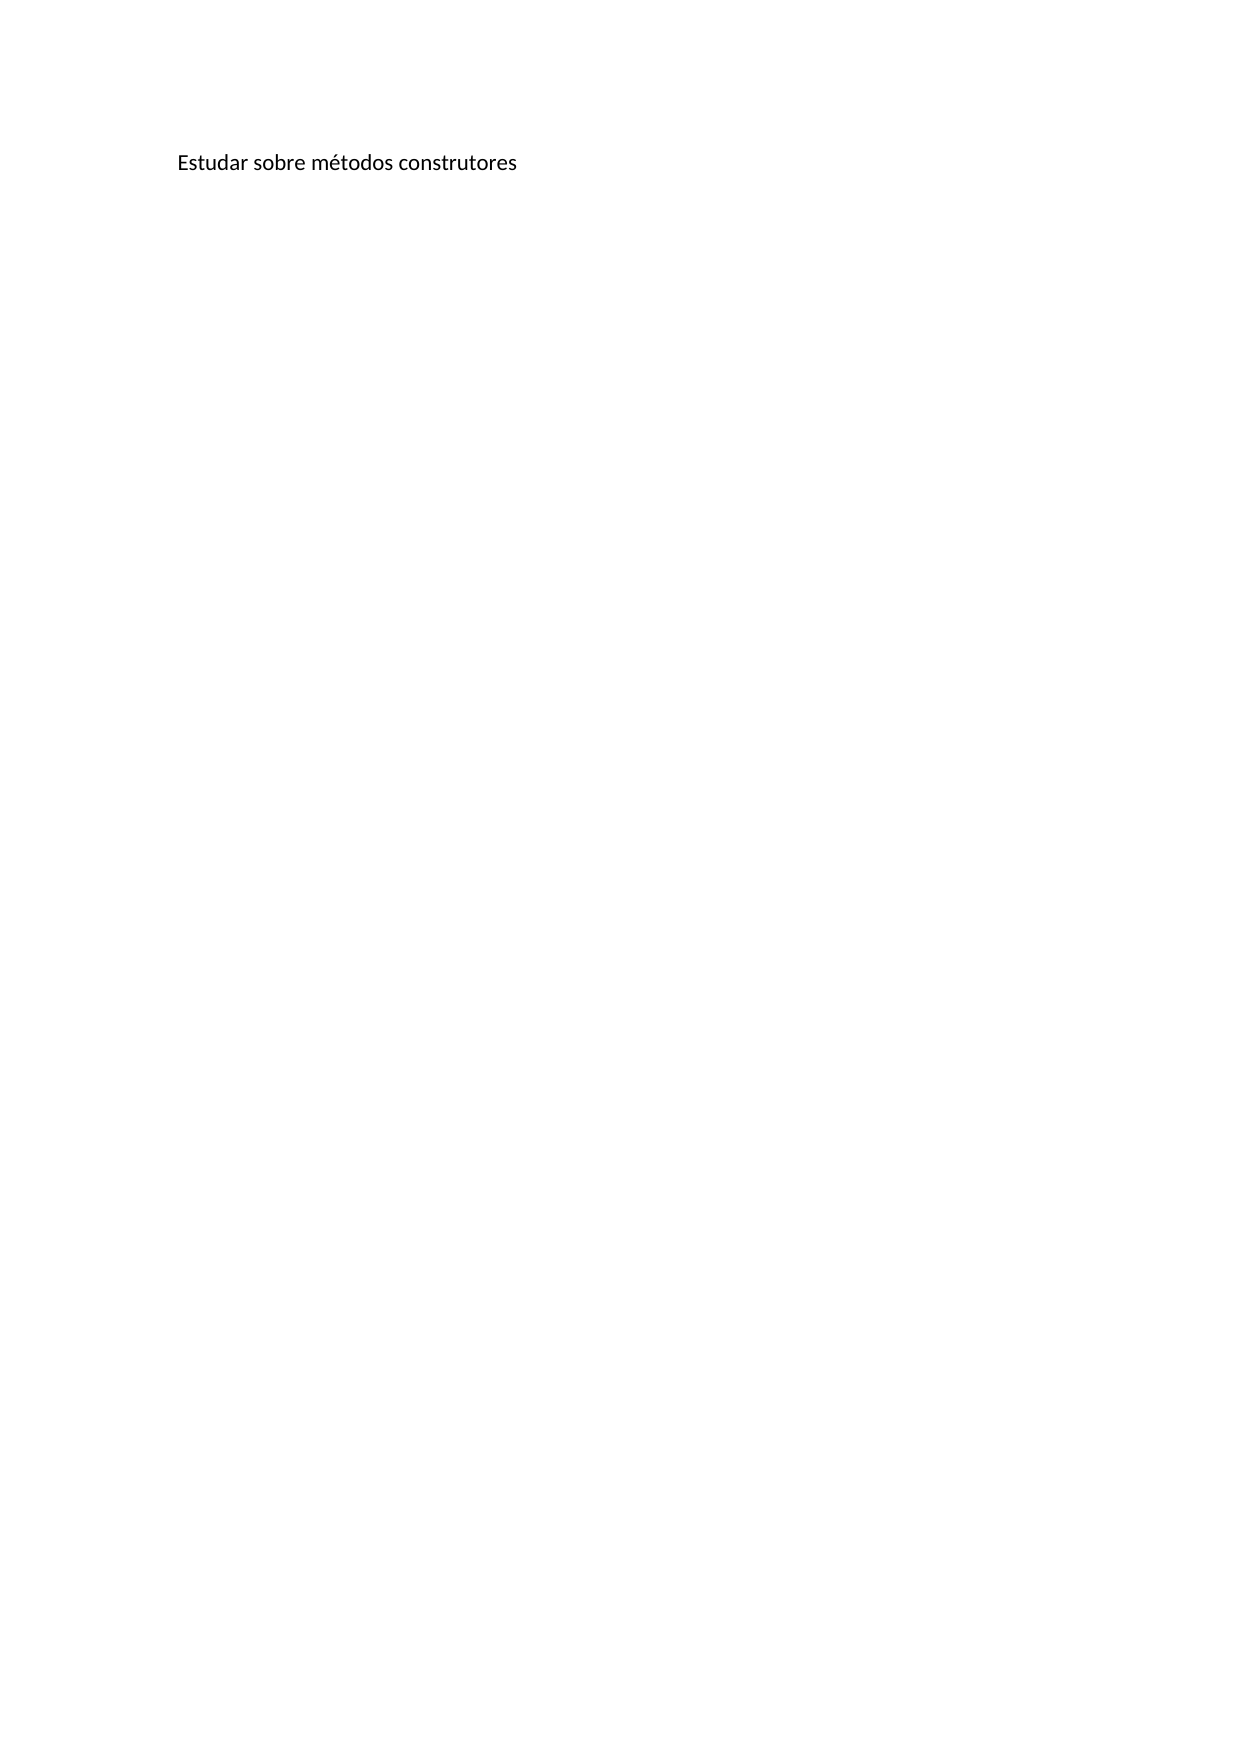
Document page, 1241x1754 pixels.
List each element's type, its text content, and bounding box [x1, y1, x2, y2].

text Estudar sobre métodos construtores [177, 148, 1063, 176]
